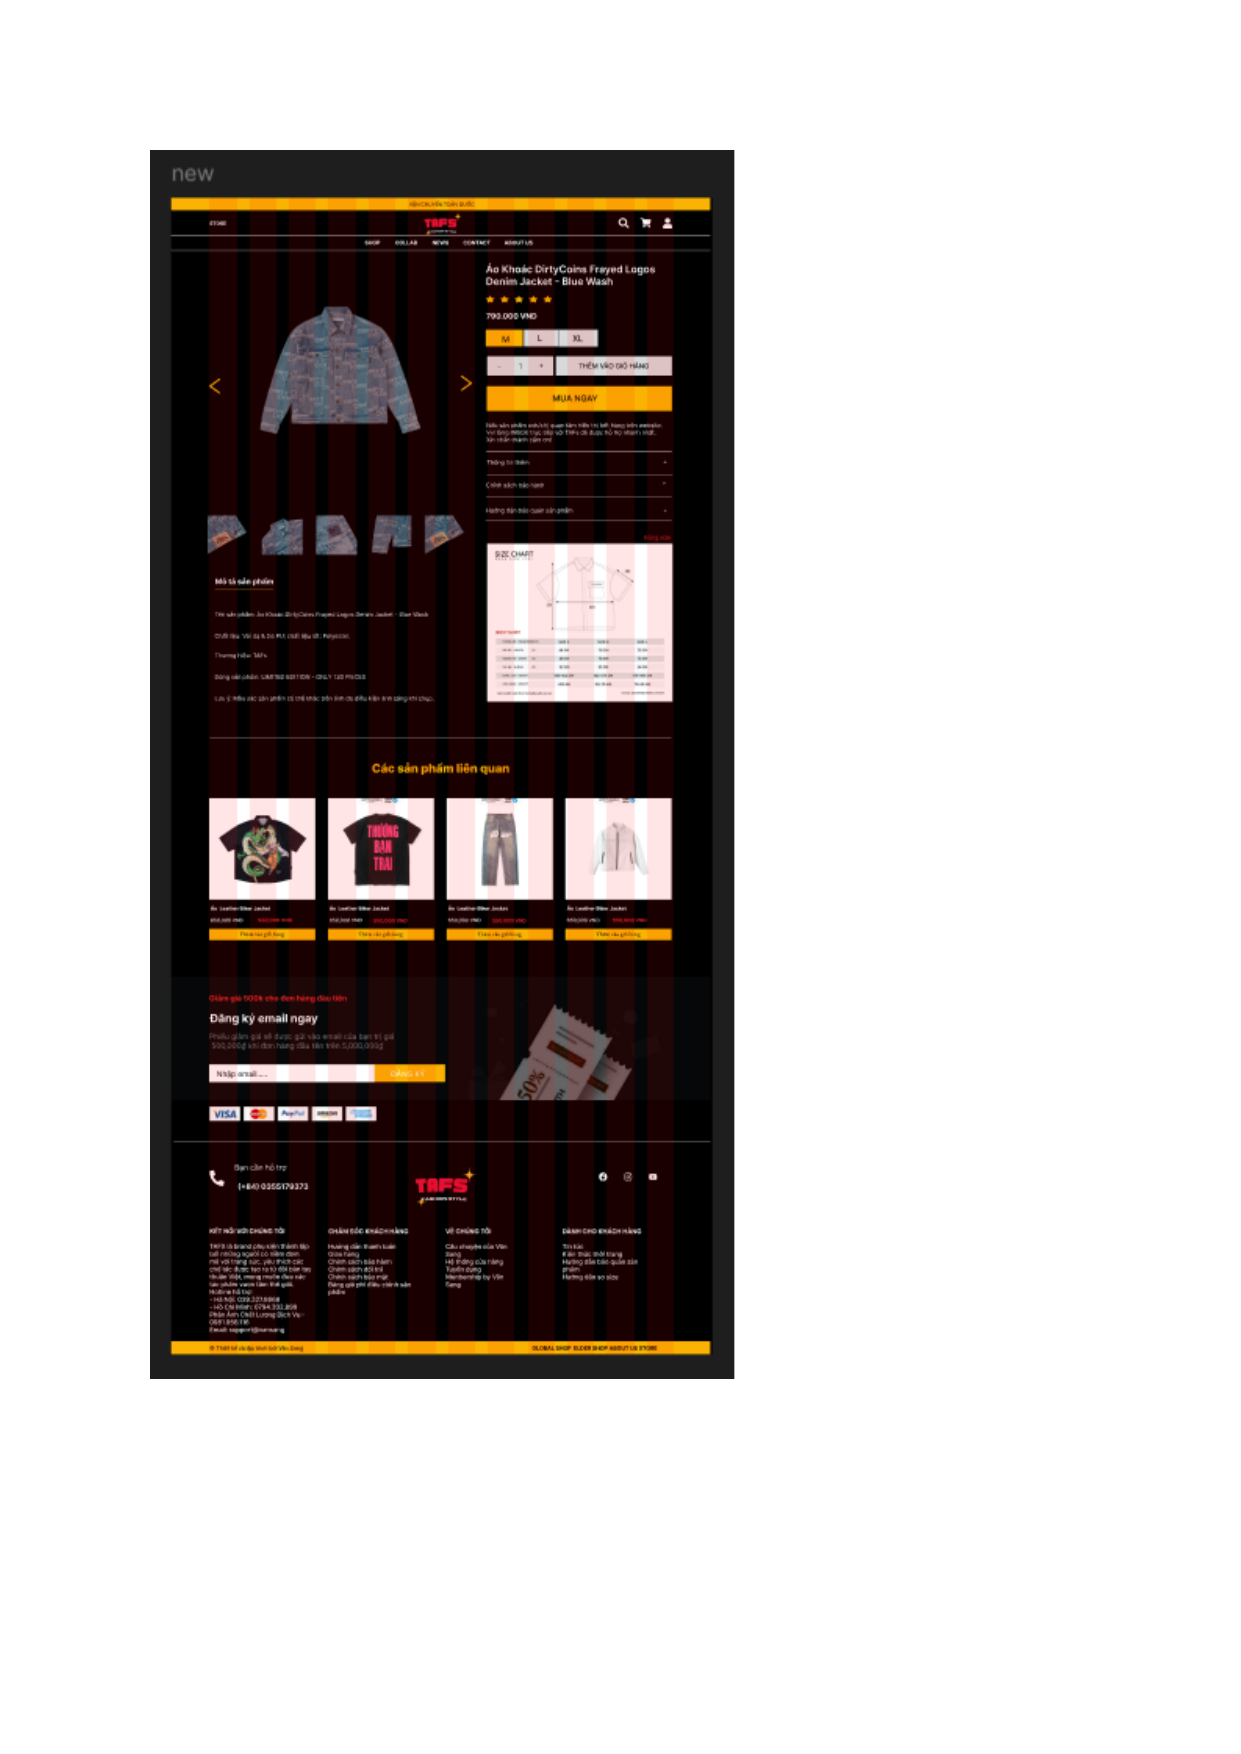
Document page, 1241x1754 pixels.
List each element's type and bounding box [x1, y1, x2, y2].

picture [150, 150, 735, 1379]
